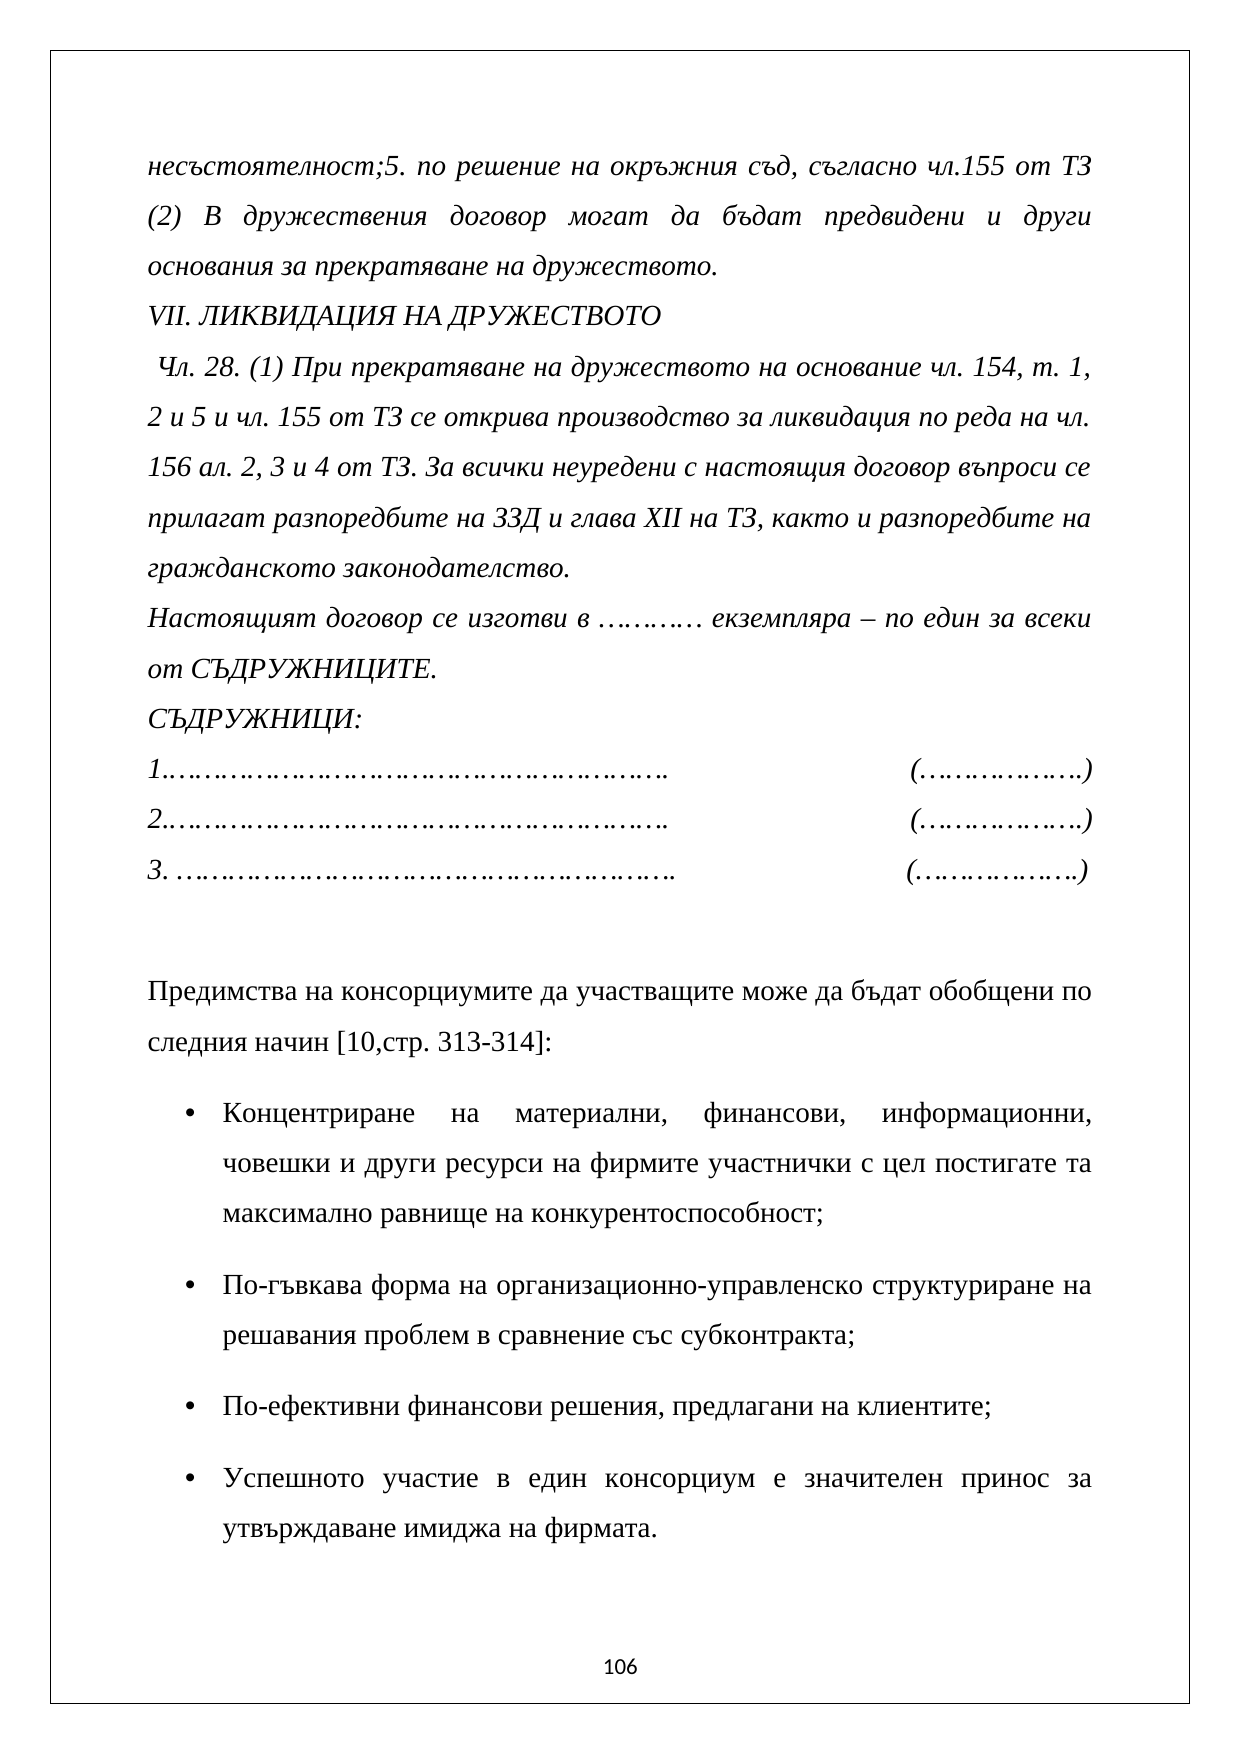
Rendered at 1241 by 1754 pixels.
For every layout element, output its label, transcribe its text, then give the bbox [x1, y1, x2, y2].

list Концентриране на материални, финансови, информационни, човешки и други ресурси на фирмите участнички с цел постигате та максимално равнище на конкурентоспособност; [185, 1095, 1093, 1229]
text Предимства на консорциумите да участващите може да бъдат обобщени по следния начин [10,стр. 313-314]: [147, 973, 1093, 1057]
text VII. ЛИКВИДАЦИЯ НА ДРУЖЕСТВОТО [147, 298, 1093, 332]
text СЪДРУЖНИЦИ: 1.…………………………………………………. (……………….) 2.…………………………………………………. (……………….) 3. …………………………………………………. (……………….) [147, 701, 1093, 886]
text Чл. 28. (1) При прекратяване на дружеството на основание чл. 154, т. 1, 2 и 5 и чл. 155 от ТЗ се открива производство за ликвидация по реда на чл. 156 ал. 2, 3 и 4 от ТЗ. За всички неуредени с настоящия договор въпроси се прилагат разпоредбите на ЗЗД и глава ХII на ТЗ, както и разпоредбите на гражданското законодателство. [147, 349, 1093, 584]
list По-ефективни финансови решения, предлагани на клиентите; [185, 1388, 1093, 1422]
list По-гъвкава форма на организационно-управленско структуриране на решавания проблем в сравнение със субконтракта; [185, 1267, 1093, 1351]
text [147, 148, 1093, 282]
list Успешното участие в един консорциум е значителен принос за утвърждаване имиджа на фирмата. [185, 1459, 1093, 1543]
text Настоящият договор се изготви в ………… екземпляра – по един за всеки от СЪДРУЖНИЦИТЕ. [147, 600, 1093, 684]
